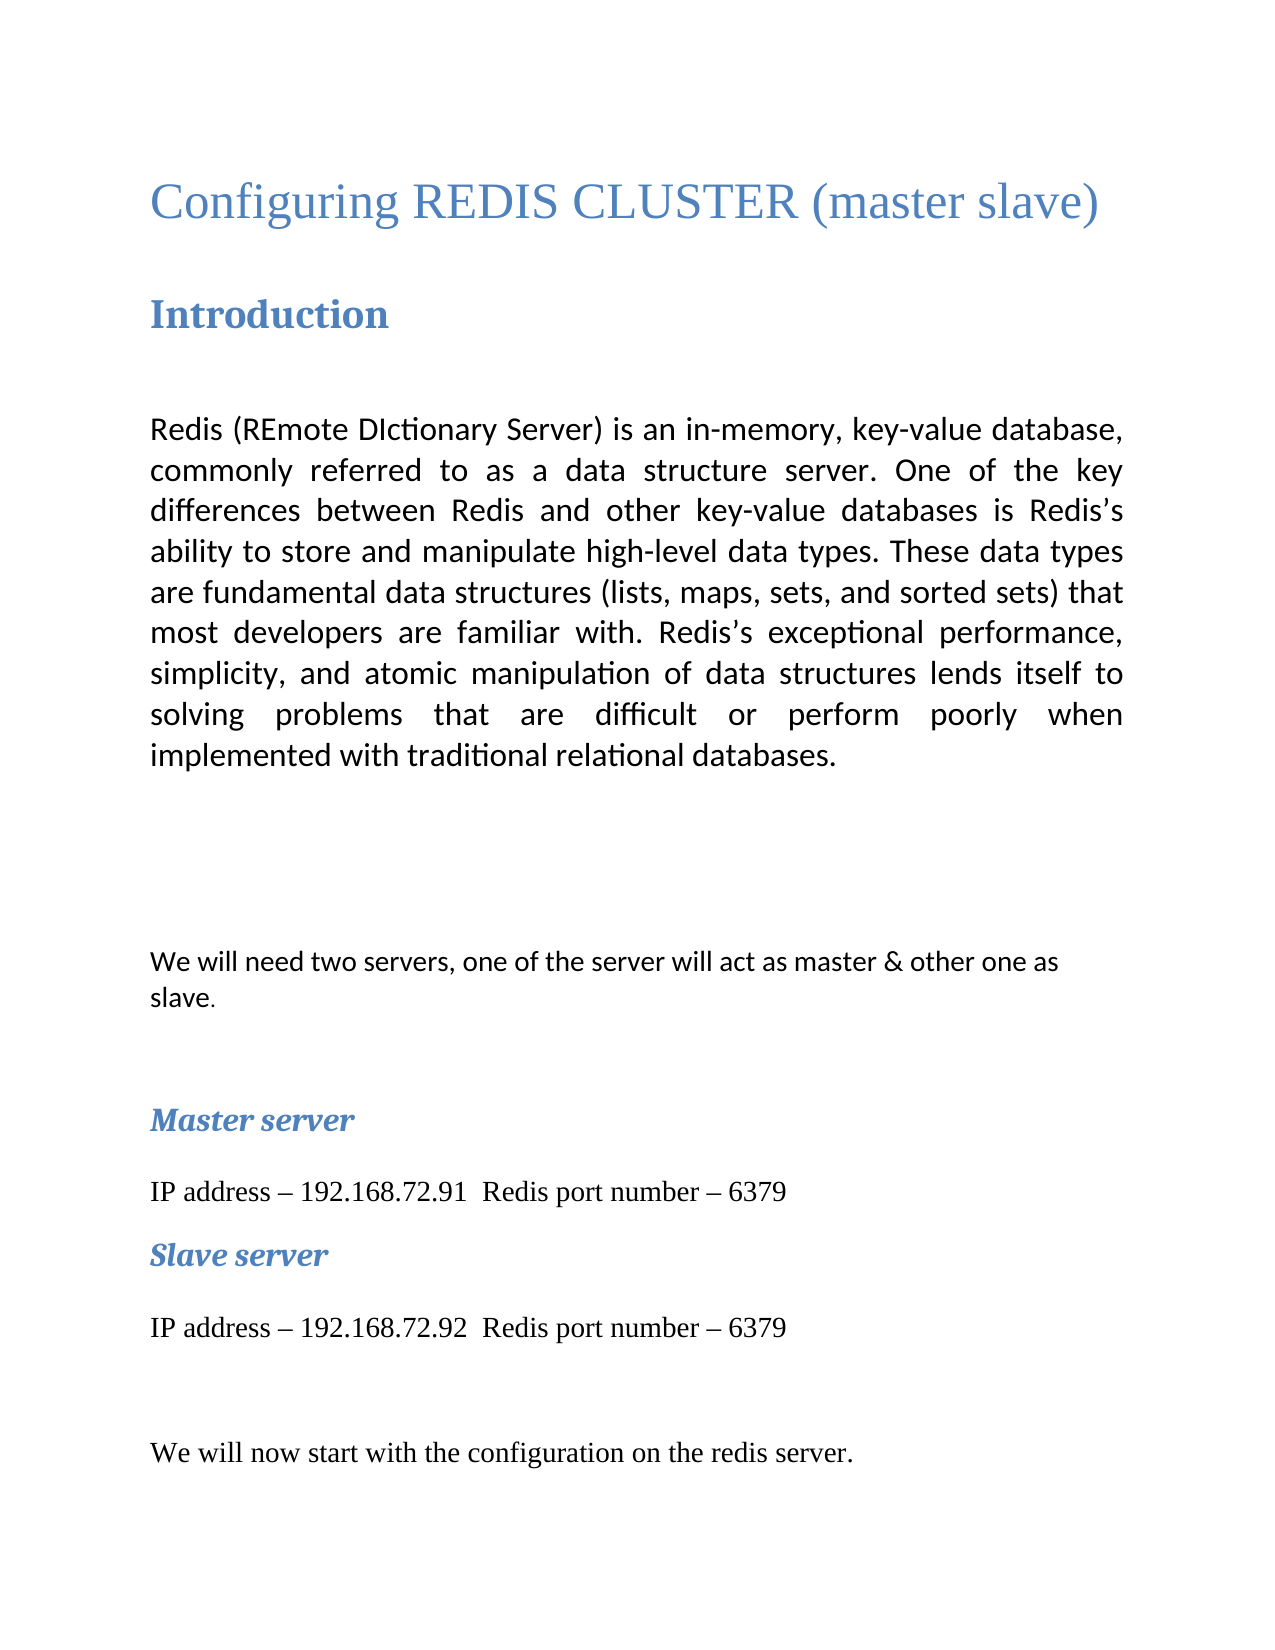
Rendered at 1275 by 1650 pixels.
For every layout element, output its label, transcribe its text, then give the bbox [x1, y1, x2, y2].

subtitle Introduction [150, 291, 1125, 339]
text IP address – 192.168.72.92 Redis port number – 6379 [150, 1310, 1125, 1344]
subtitle Configuring REDIS CLUSTER (master slave) [150, 171, 1125, 229]
text We will now start with the configuration on the redis server. [150, 1436, 1125, 1469]
text We will need two servers, one of the server will act as master & other one as slave. [150, 943, 1125, 1014]
subtitle Slave server [150, 1237, 1125, 1275]
subtitle Master server [150, 1101, 1125, 1139]
text Redis (REmote DIctionary Server) is an in-memory, key-value database, commonly referred to as a data structure server. One of the key differences between Redis and other key-value databases is Redis’s ability to store and manipulate high-level data types. These data types are fundamental data structures (lists, maps, sets, and sorted sets) that most developers are familiar with. Redis’s exceptional performance, simplicity, and atomic manipulation of data structures lends itself to solving problems that are difficult or perform poorly when implemented with traditional relational databases. [150, 408, 1125, 774]
text IP address – 192.168.72.91 Redis port number – 6379 [150, 1174, 1125, 1208]
